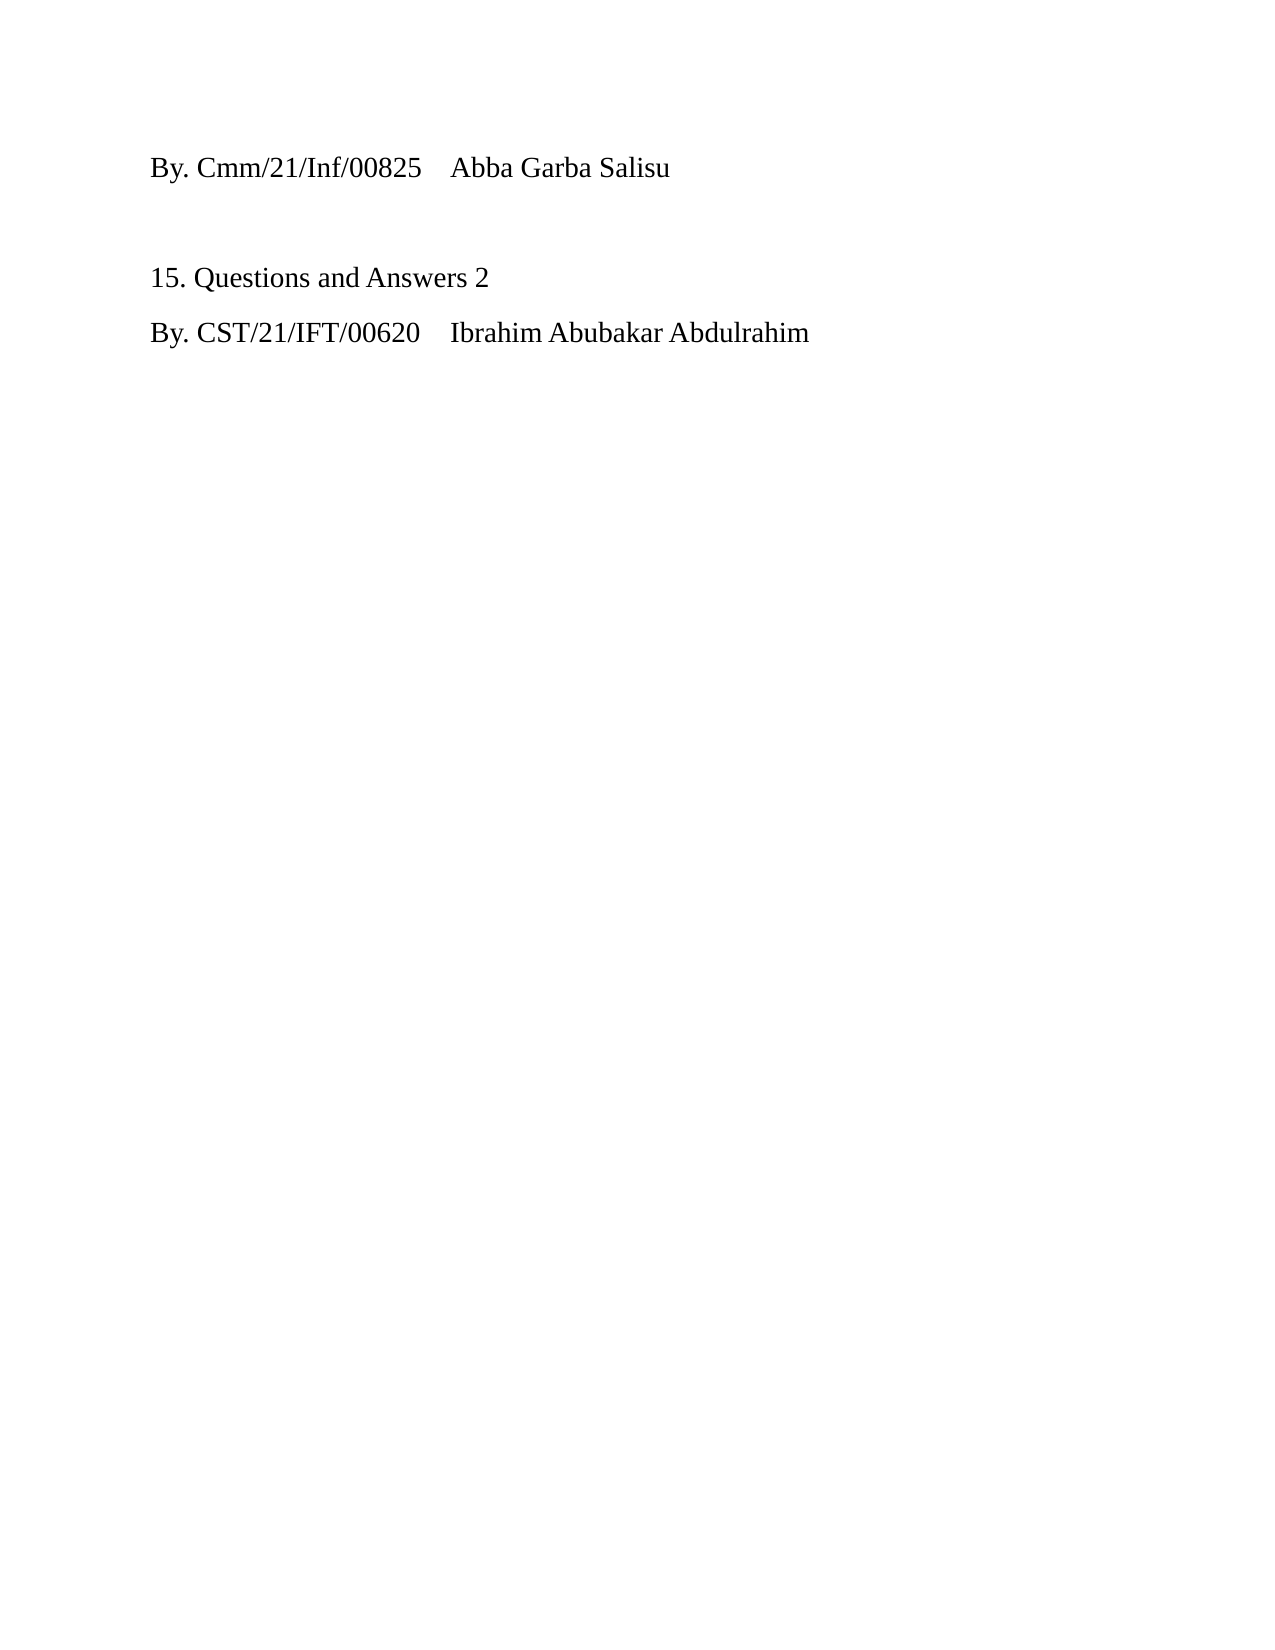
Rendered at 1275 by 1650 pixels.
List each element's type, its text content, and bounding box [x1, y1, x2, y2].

text By. Cmm/21/Inf/00825 Abba Garba Salisu [150, 150, 1125, 183]
text 15. Questions and Answers 2 [150, 260, 1125, 294]
text By. CST/21/IFT/00620 Ibrahim Abubakar Abdulrahim [150, 316, 1125, 349]
